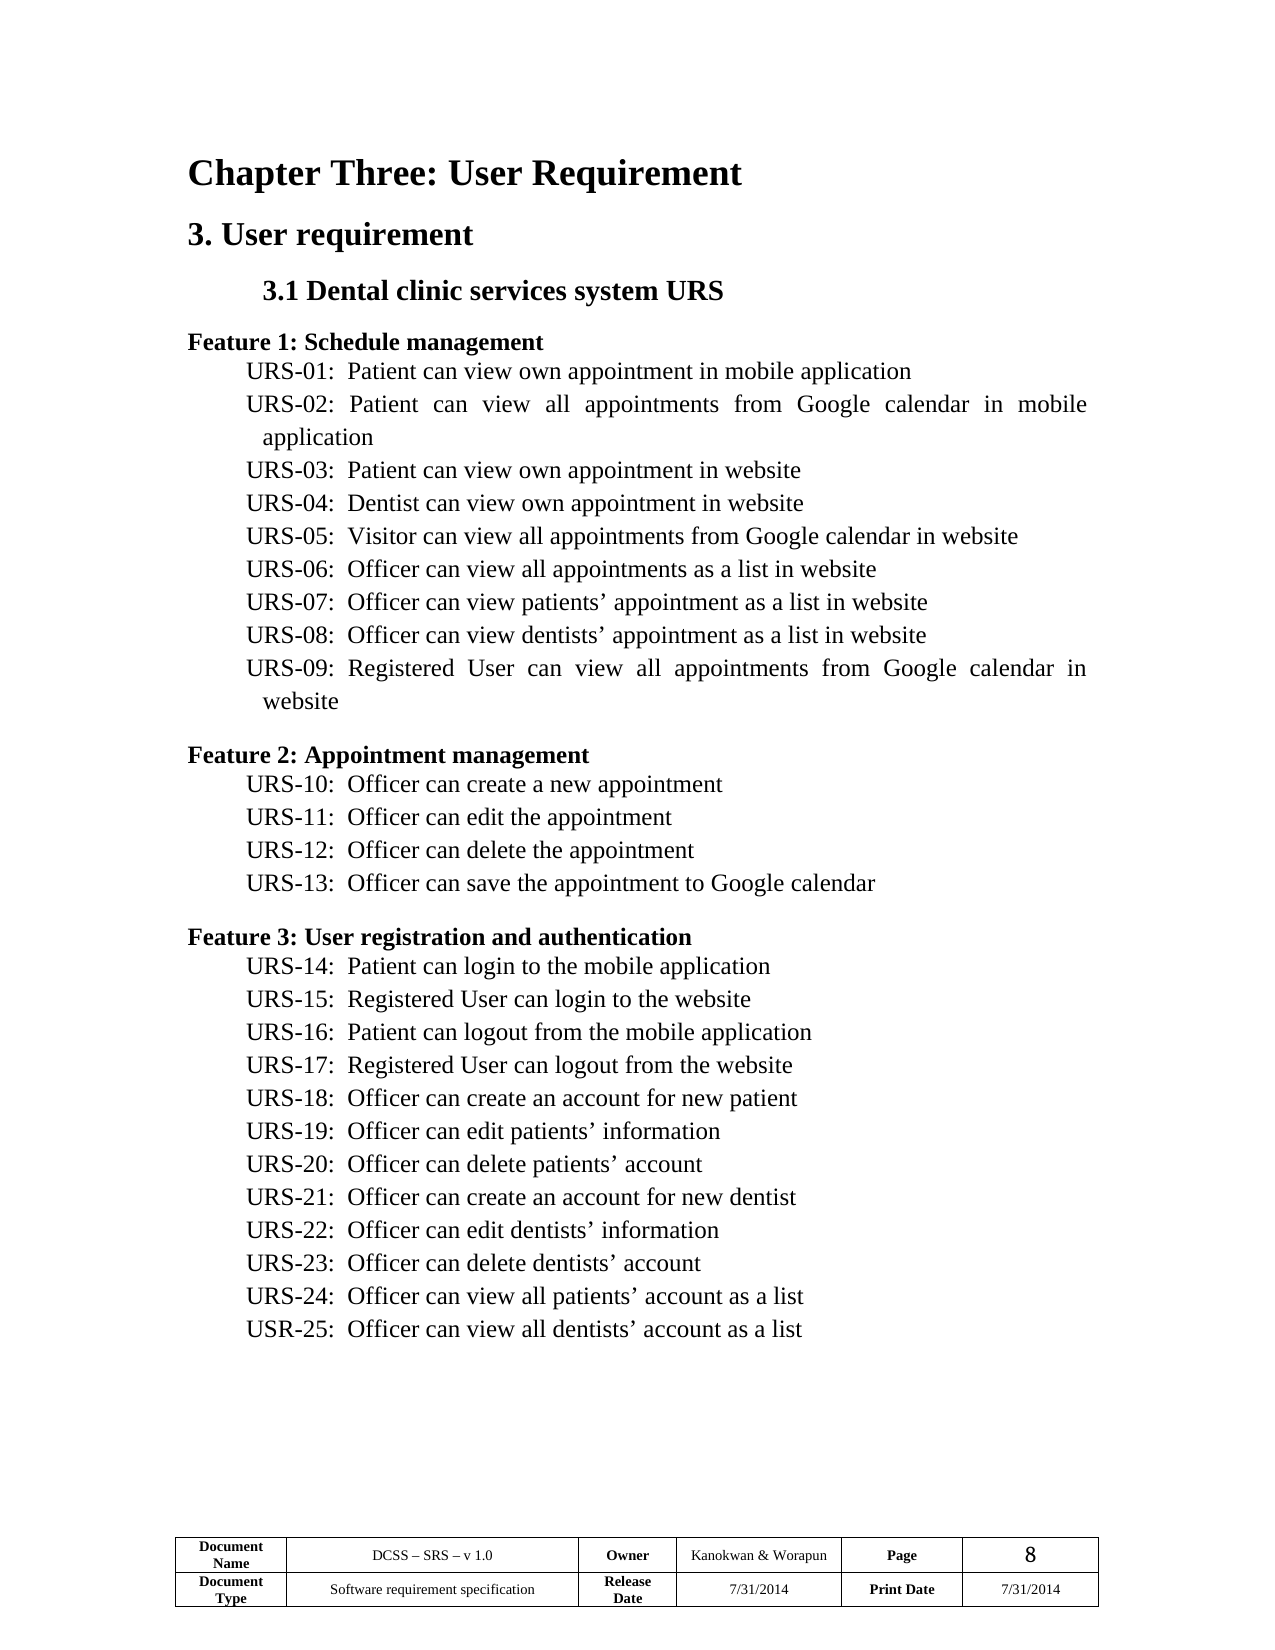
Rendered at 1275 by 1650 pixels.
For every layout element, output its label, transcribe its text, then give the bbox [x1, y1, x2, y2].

list URS-01: Patient can view own appointment in mobile application [225, 356, 1087, 385]
text URS-21: Officer can create an account for new dentist [187, 1182, 1087, 1211]
text URS-18: Officer can create an account for new patient [187, 1083, 1087, 1112]
list URS-07: Officer can view patients’ appointment as a list in website [225, 587, 1087, 616]
list URS-09: Registered User can view all appointments from Google calendar in website [225, 653, 1087, 715]
text URS-15: Registered User can login to the website [187, 984, 1087, 1012]
list URS-02: Patient can view all appointments from Google calendar in mobile application [225, 389, 1087, 451]
list URS-06: Officer can view all appointments as a list in website [225, 554, 1087, 583]
text URS-11: Officer can edit the appointment [187, 802, 1087, 831]
subtitle 3.1 Dental clinic services system URS [187, 273, 1087, 307]
subtitle Feature 2: Appointment management [187, 740, 1087, 769]
text URS-20: Officer can delete patients’ account [187, 1149, 1087, 1178]
list URS-03: Patient can view own appointment in website [225, 455, 1087, 484]
list URS-05: Visitor can view all appointments from Google calendar in website [225, 521, 1087, 550]
text USR-25: Officer can view all dentists’ account as a list [187, 1314, 1087, 1343]
subtitle 3. User requirement [187, 214, 1087, 252]
text URS-23: Officer can delete dentists’ account [187, 1248, 1087, 1277]
text URS-22: Officer can edit dentists’ information [187, 1215, 1087, 1244]
text URS-24: Officer can view all patients’ account as a list [187, 1281, 1087, 1310]
text URS-16: Patient can logout from the mobile application [187, 1017, 1087, 1046]
text URS-19: Officer can edit patients’ information [187, 1116, 1087, 1144]
subtitle Chapter Three: User Requirement [187, 150, 1087, 193]
subtitle Feature 1: Schedule management [187, 327, 1087, 356]
list URS-04: Dentist can view own appointment in website [225, 488, 1087, 517]
text URS-17: Registered User can logout from the website [187, 1050, 1087, 1078]
text URS-14: Patient can login to the mobile application [187, 951, 1087, 979]
subtitle Feature 3: User registration and authentication [187, 922, 1087, 951]
text URS-13: Officer can save the appointment to Google calendar [187, 868, 1087, 897]
text URS-12: Officer can delete the appointment [187, 835, 1087, 864]
text URS-10: Officer can create a new appointment [187, 769, 1087, 798]
list URS-08: Officer can view dentists’ appointment as a list in website [225, 620, 1087, 649]
